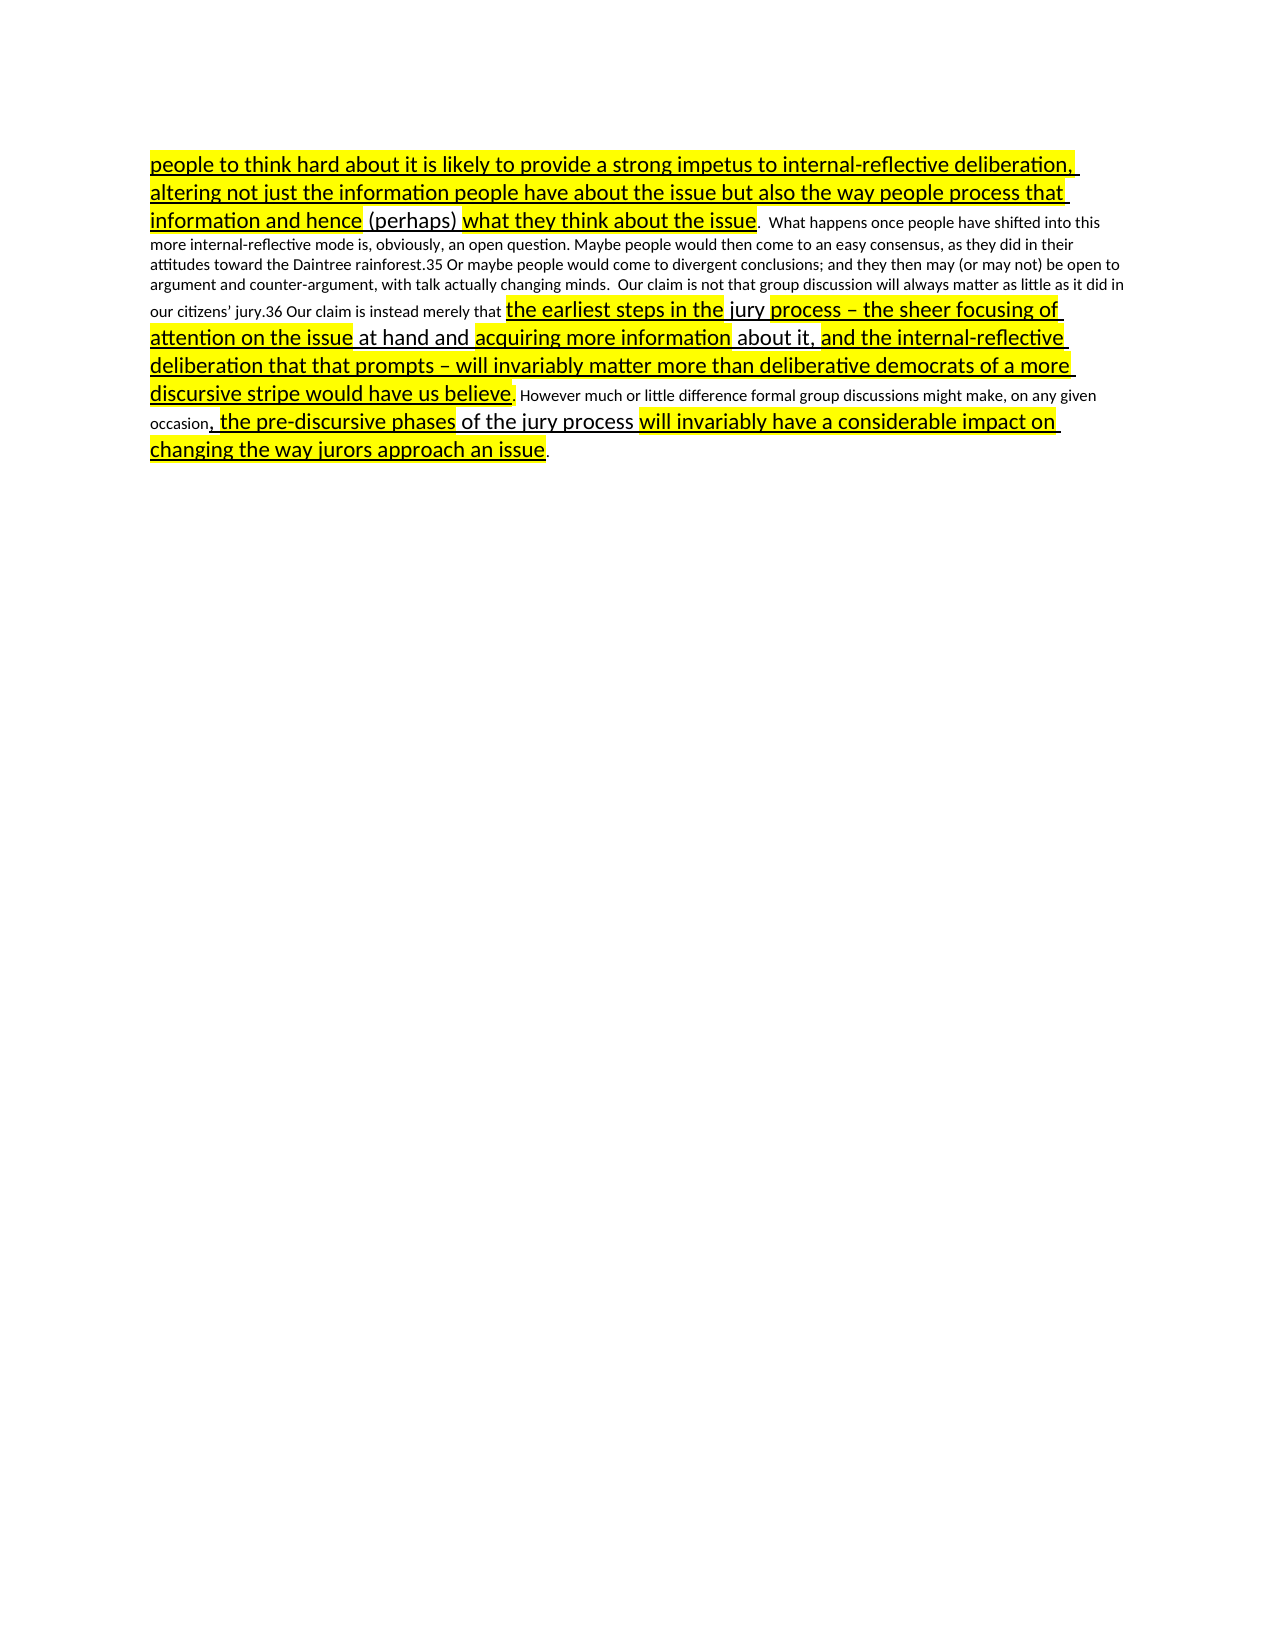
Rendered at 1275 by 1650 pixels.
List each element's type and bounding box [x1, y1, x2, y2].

text [150, 150, 1125, 463]
